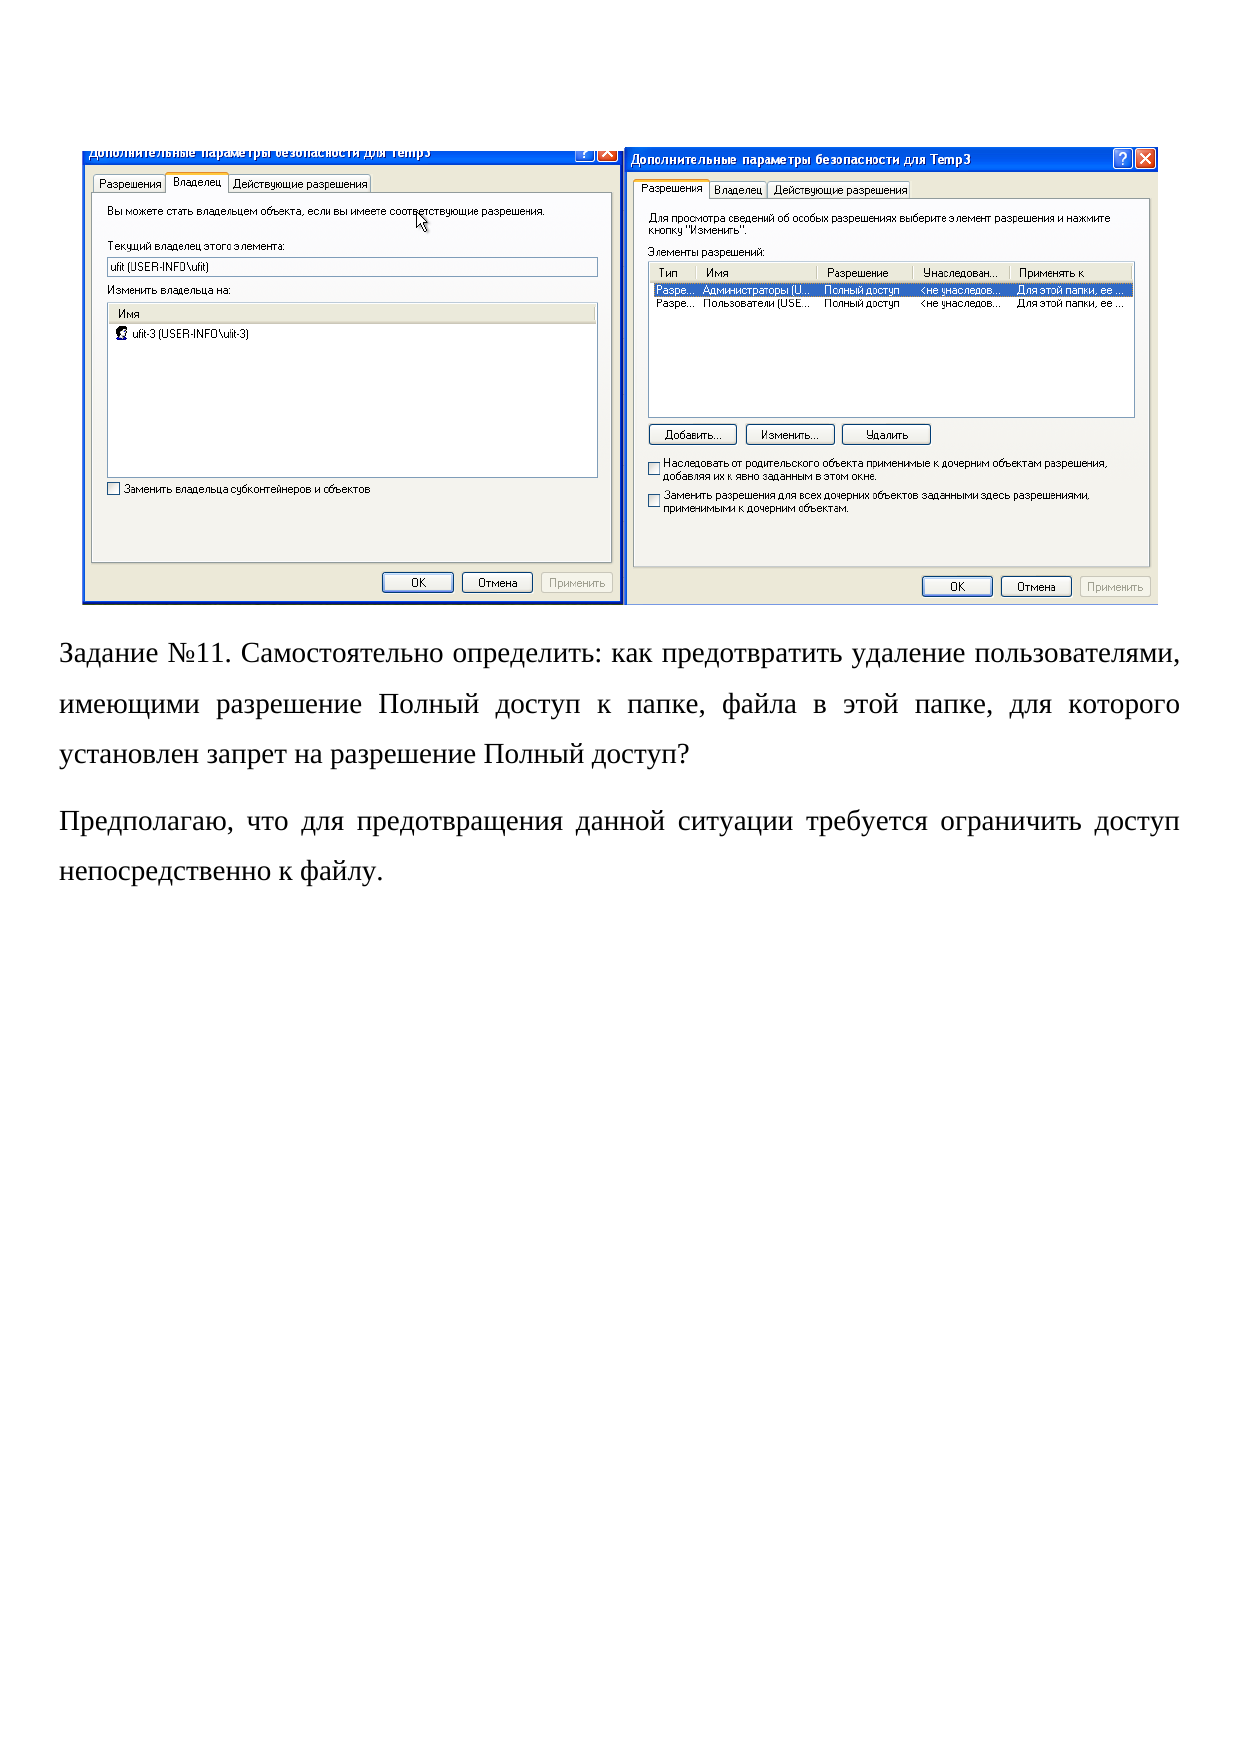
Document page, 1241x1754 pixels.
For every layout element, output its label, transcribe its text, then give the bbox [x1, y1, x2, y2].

picture [82, 147, 1158, 605]
text Предполагаю, что для предотвращения данной ситуации требуется ограничить доступ непосредственно к файлу. [59, 803, 1181, 887]
text Задание №11. Самостоятельно определить: как предотвратить удаление пользователями, имеющими разрешение Полный доступ к папке, файла в этой папке, для которого установлен запрет на разрешение Полный доступ? [59, 635, 1181, 769]
